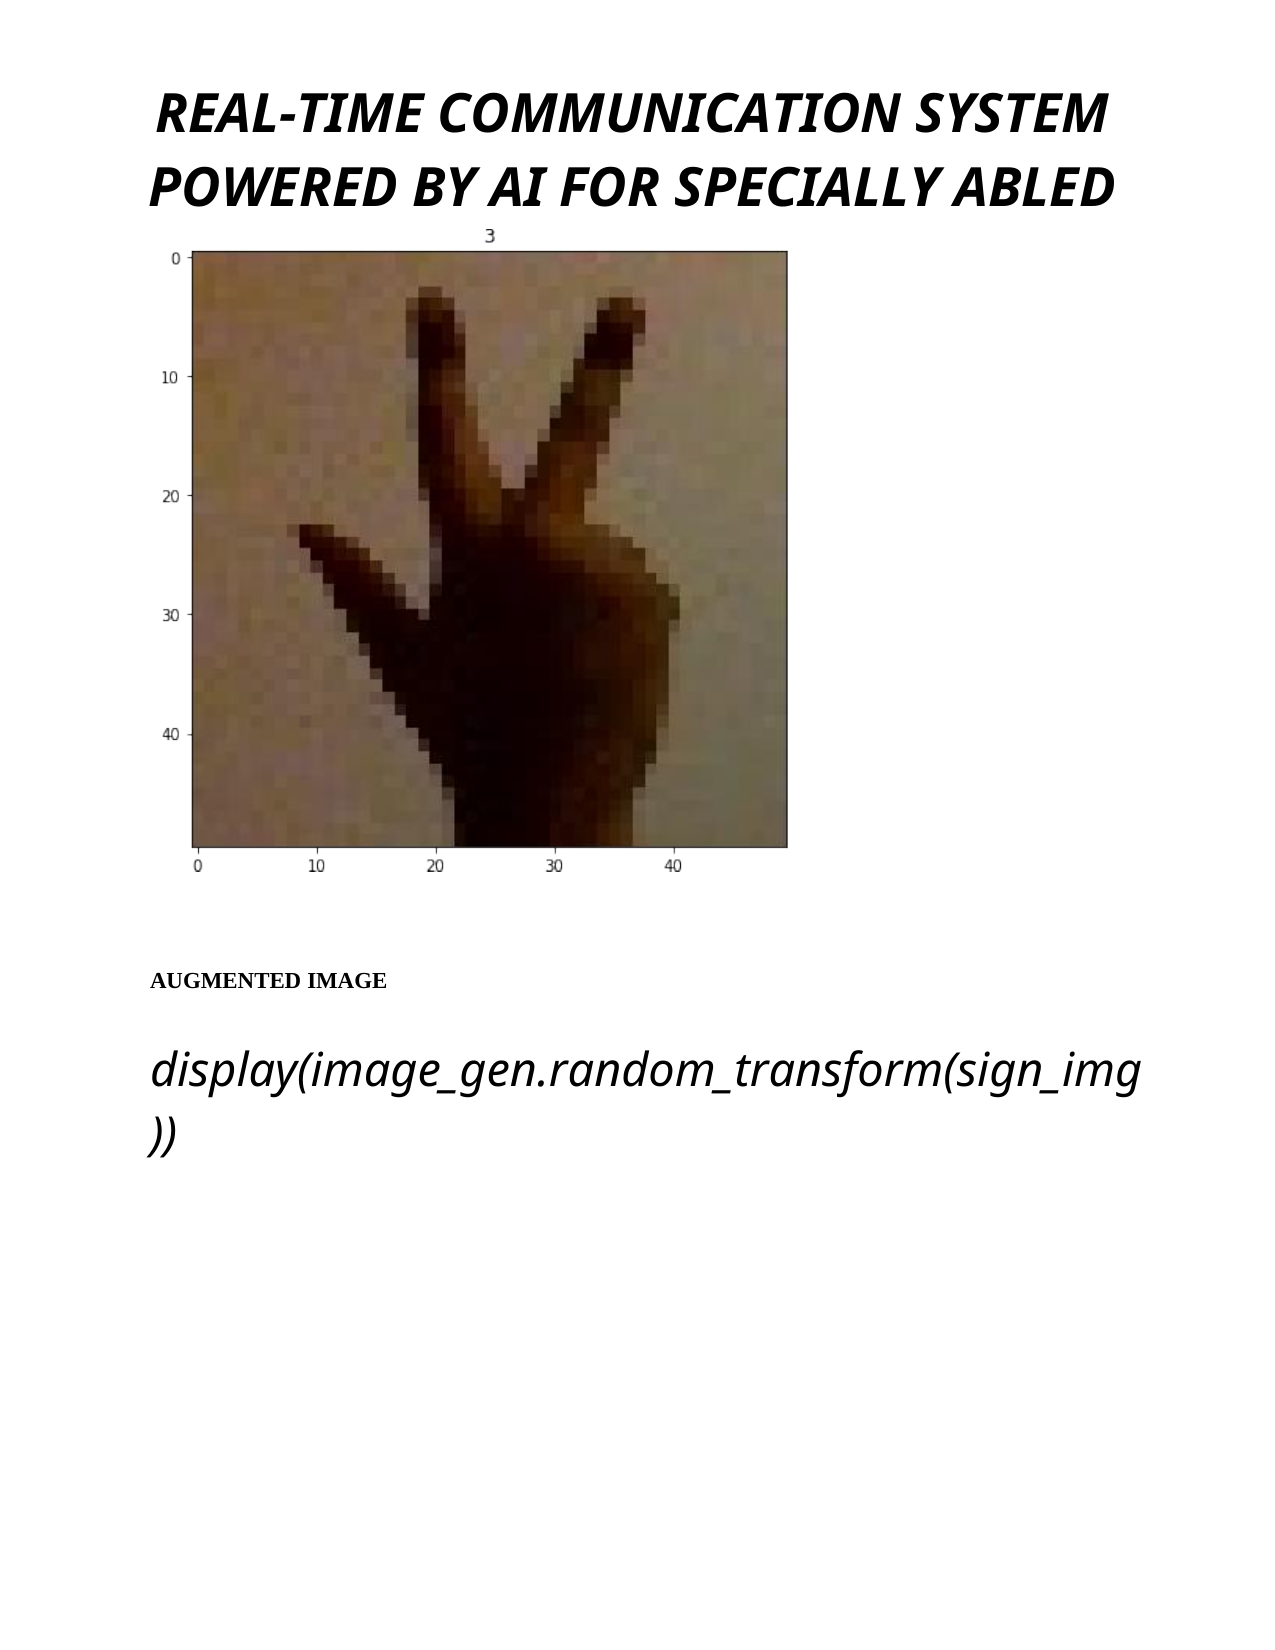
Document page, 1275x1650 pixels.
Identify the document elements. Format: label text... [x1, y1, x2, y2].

picture [162, 229, 788, 872]
text display(image_gen.random_transform(sign_img)) [150, 1036, 1146, 1164]
subtitle AUGMENTED IMAGE [150, 967, 1146, 994]
